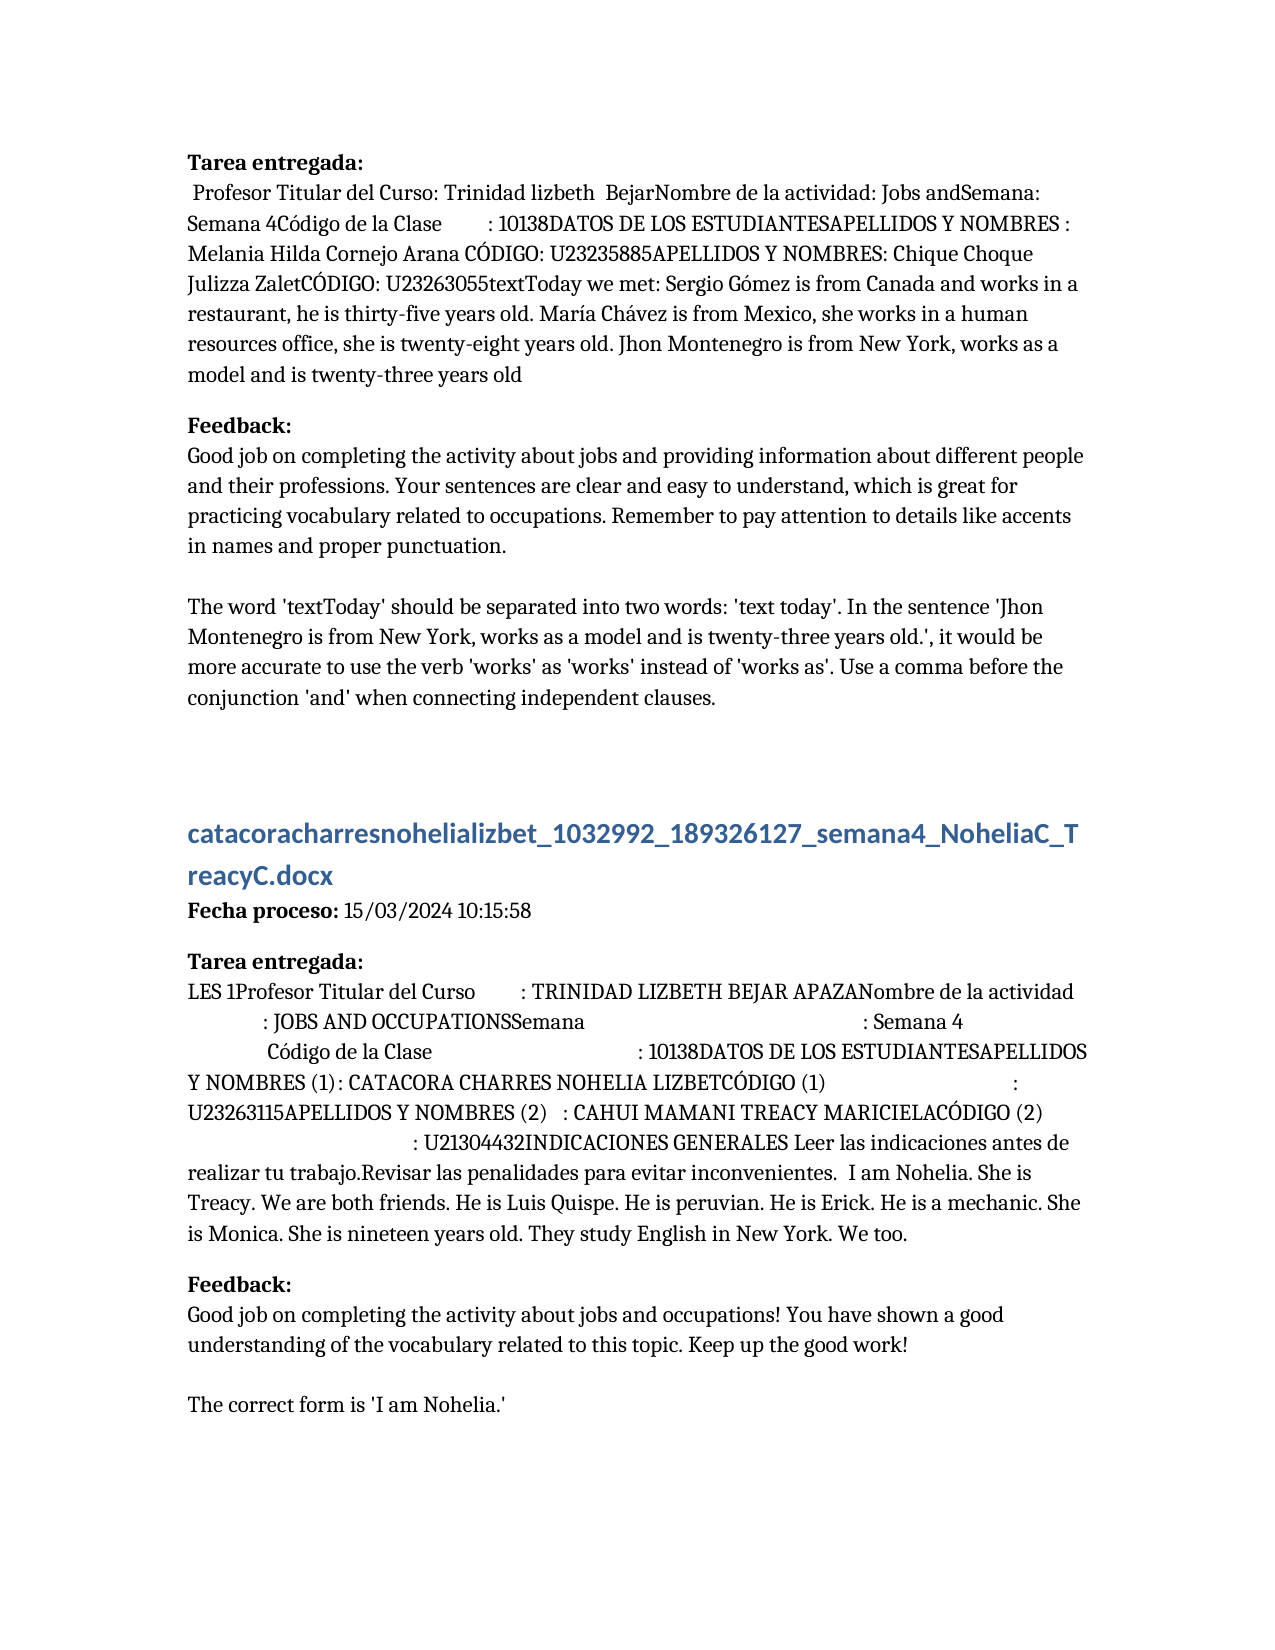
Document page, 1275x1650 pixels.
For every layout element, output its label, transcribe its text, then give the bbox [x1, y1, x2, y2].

subtitle catacoracharresnohelializbet_1032992_189326127_semana4_NoheliaC_TreacyC.docx [187, 816, 1087, 892]
text Feedback: Good job on completing the activity about jobs and providing information about different people and their professions. Your sentences are clear and easy to understand, which is great for practicing vocabulary related to occupations. Remember to pay attention to details like accents in names and proper punctuation. The word 'textToday' should be separated into two words: 'text today'. In the sentence 'Jhon Montenegro is from New York, works as a model and is twenty-three years old.', it would be more accurate to use the verb 'works' as 'works' instead of 'works as'. Use a comma before the conjunction 'and' when connecting independent clauses. [187, 412, 1087, 711]
text Fecha proceso: 15/03/2024 10:15:58 [187, 897, 1087, 924]
text Tarea entregada: LES 1Profesor Titular del Curso : TRINIDAD LIZBETH BEJAR APAZANombre de la actividad : JOBS AND OCCUPATIONSSemana : Semana 4 Código de la Clase : 10138DATOS DE LOS ESTUDIANTESAPELLIDOS Y NOMBRES (1) : CATACORA CHARRES NOHELIA LIZBETCÓDIGO (1) : U23263115APELLIDOS Y NOMBRES (2) : CAHUI MAMANI TREACY MARICIELACÓDIGO (2) : U21304432INDICACIONES GENERALES Leer las indicaciones antes de realizar tu trabajo.Revisar las penalidades para evitar inconvenientes. I am Nohelia. She is Treacy. We are both friends. He is Luis Quispe. He is peruvian. He is Erick. He is a mechanic. She is Monica. She is nineteen years old. They study English in New York. We too. [187, 948, 1087, 1247]
text Feedback: Good job on completing the activity about jobs and occupations! You have shown a good understanding of the vocabulary related to this topic. Keep up the good work! The correct form is 'I am Nohelia.' [187, 1271, 1087, 1419]
text Tarea entregada: Profesor Titular del Curso: Trinidad lizbeth BejarNombre de la actividad: Jobs andSemana: Semana 4Código de la Clase : 10138DATOS DE LOS ESTUDIANTESAPELLIDOS Y NOMBRES : Melania Hilda Cornejo Arana CÓDIGO: U23235885APELLIDOS Y NOMBRES: Chique Choque Julizza ZaletCÓDIGO: U23263055textToday we met: Sergio Gómez is from Canada and works in a restaurant, he is thirty-five years old. María Chávez is from Mexico, she works in a human resources office, she is twenty-eight years old. Jhon Montenegro is from New York, works as a model and is twenty-three years old [187, 150, 1087, 388]
